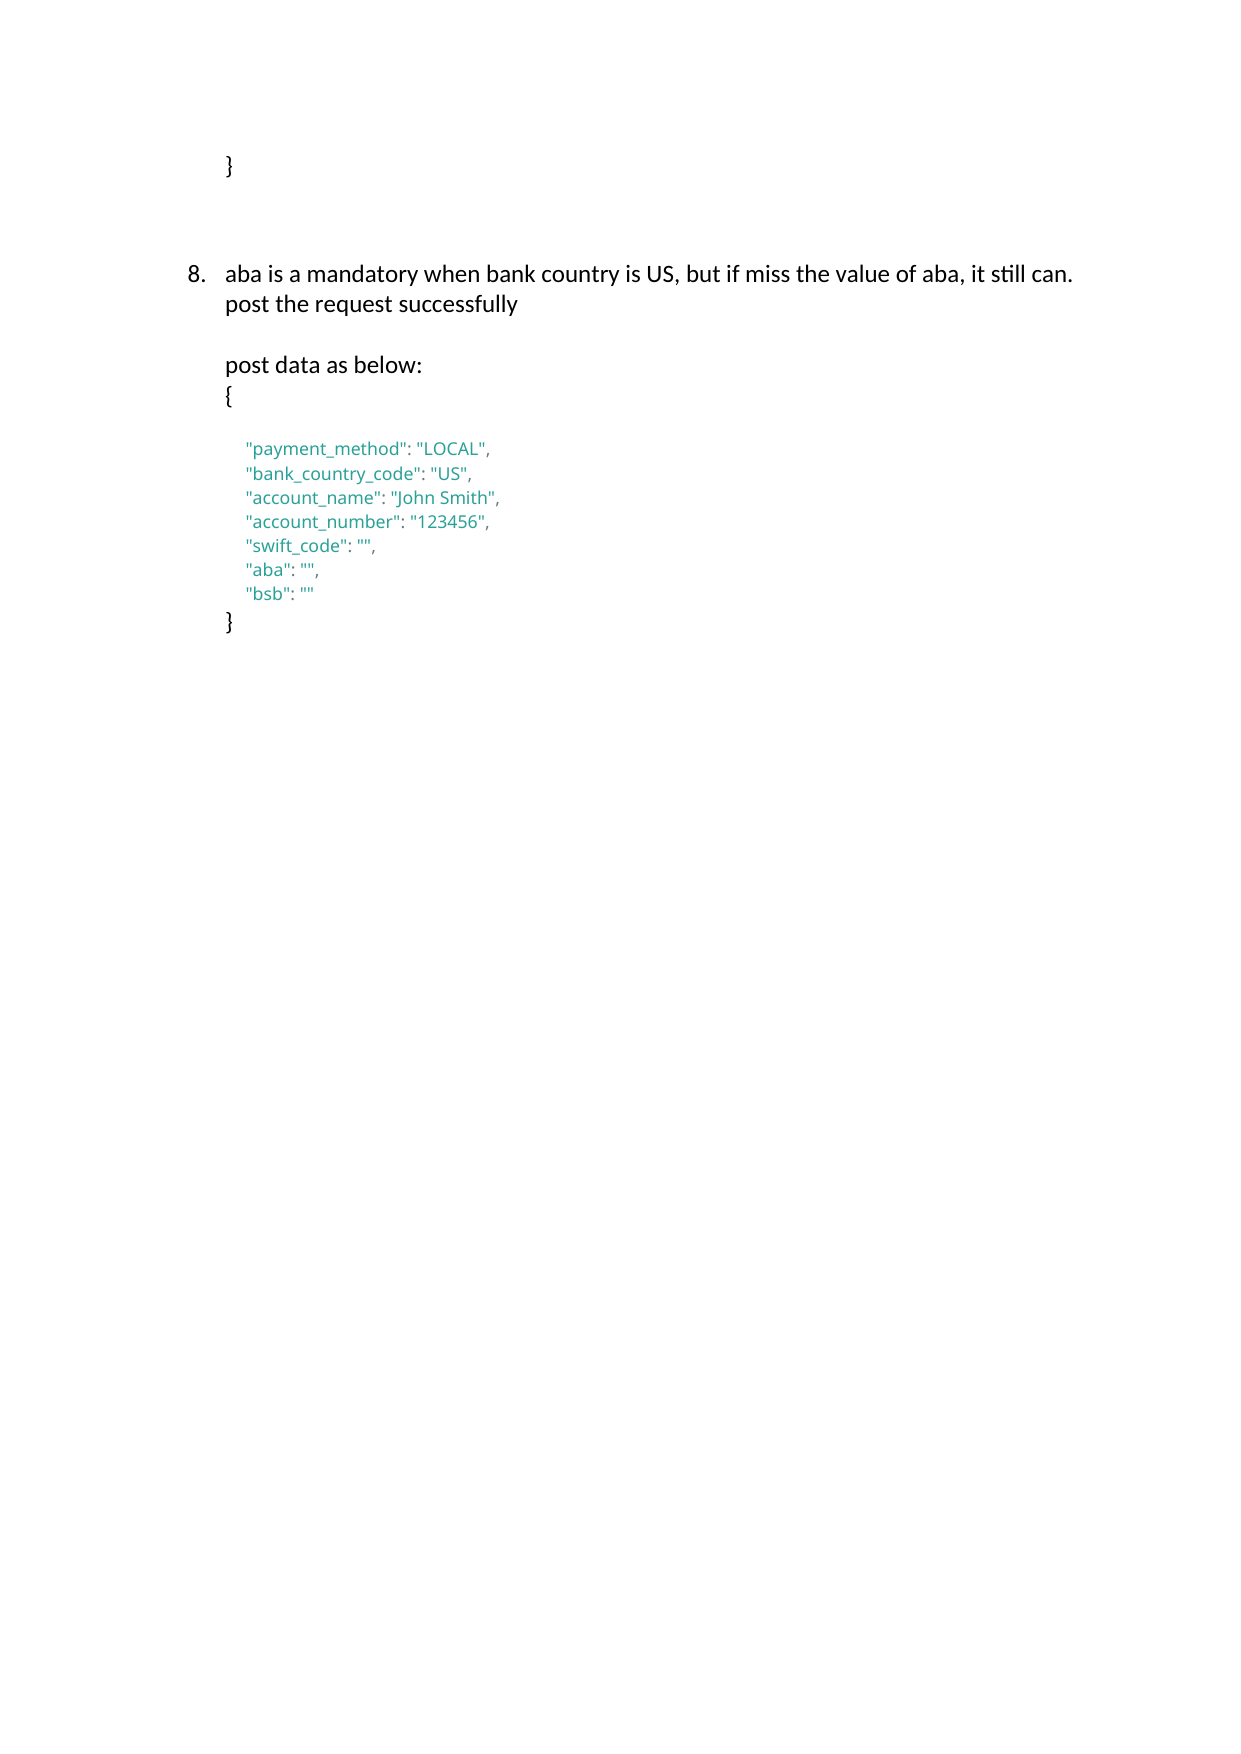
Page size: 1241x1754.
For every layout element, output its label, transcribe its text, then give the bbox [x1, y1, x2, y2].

text "bank_country_code": "US", [150, 461, 1090, 485]
text "aba": "", [150, 558, 1090, 582]
text "bsb": "" [150, 582, 1090, 606]
list post data as below: [225, 349, 1090, 380]
list } [225, 150, 1090, 181]
list { [225, 380, 1090, 410]
text "account_name": "John Smith", [150, 485, 1090, 509]
list } [225, 606, 1090, 637]
text "account_number": "123456", [150, 509, 1090, 533]
text "swift_code": "", [150, 533, 1090, 558]
text "payment_method": "LOCAL", [150, 412, 1090, 461]
list aba is a mandatory when bank country is US, but if miss the value of aba, it still can. post the request successfully [187, 258, 1090, 319]
